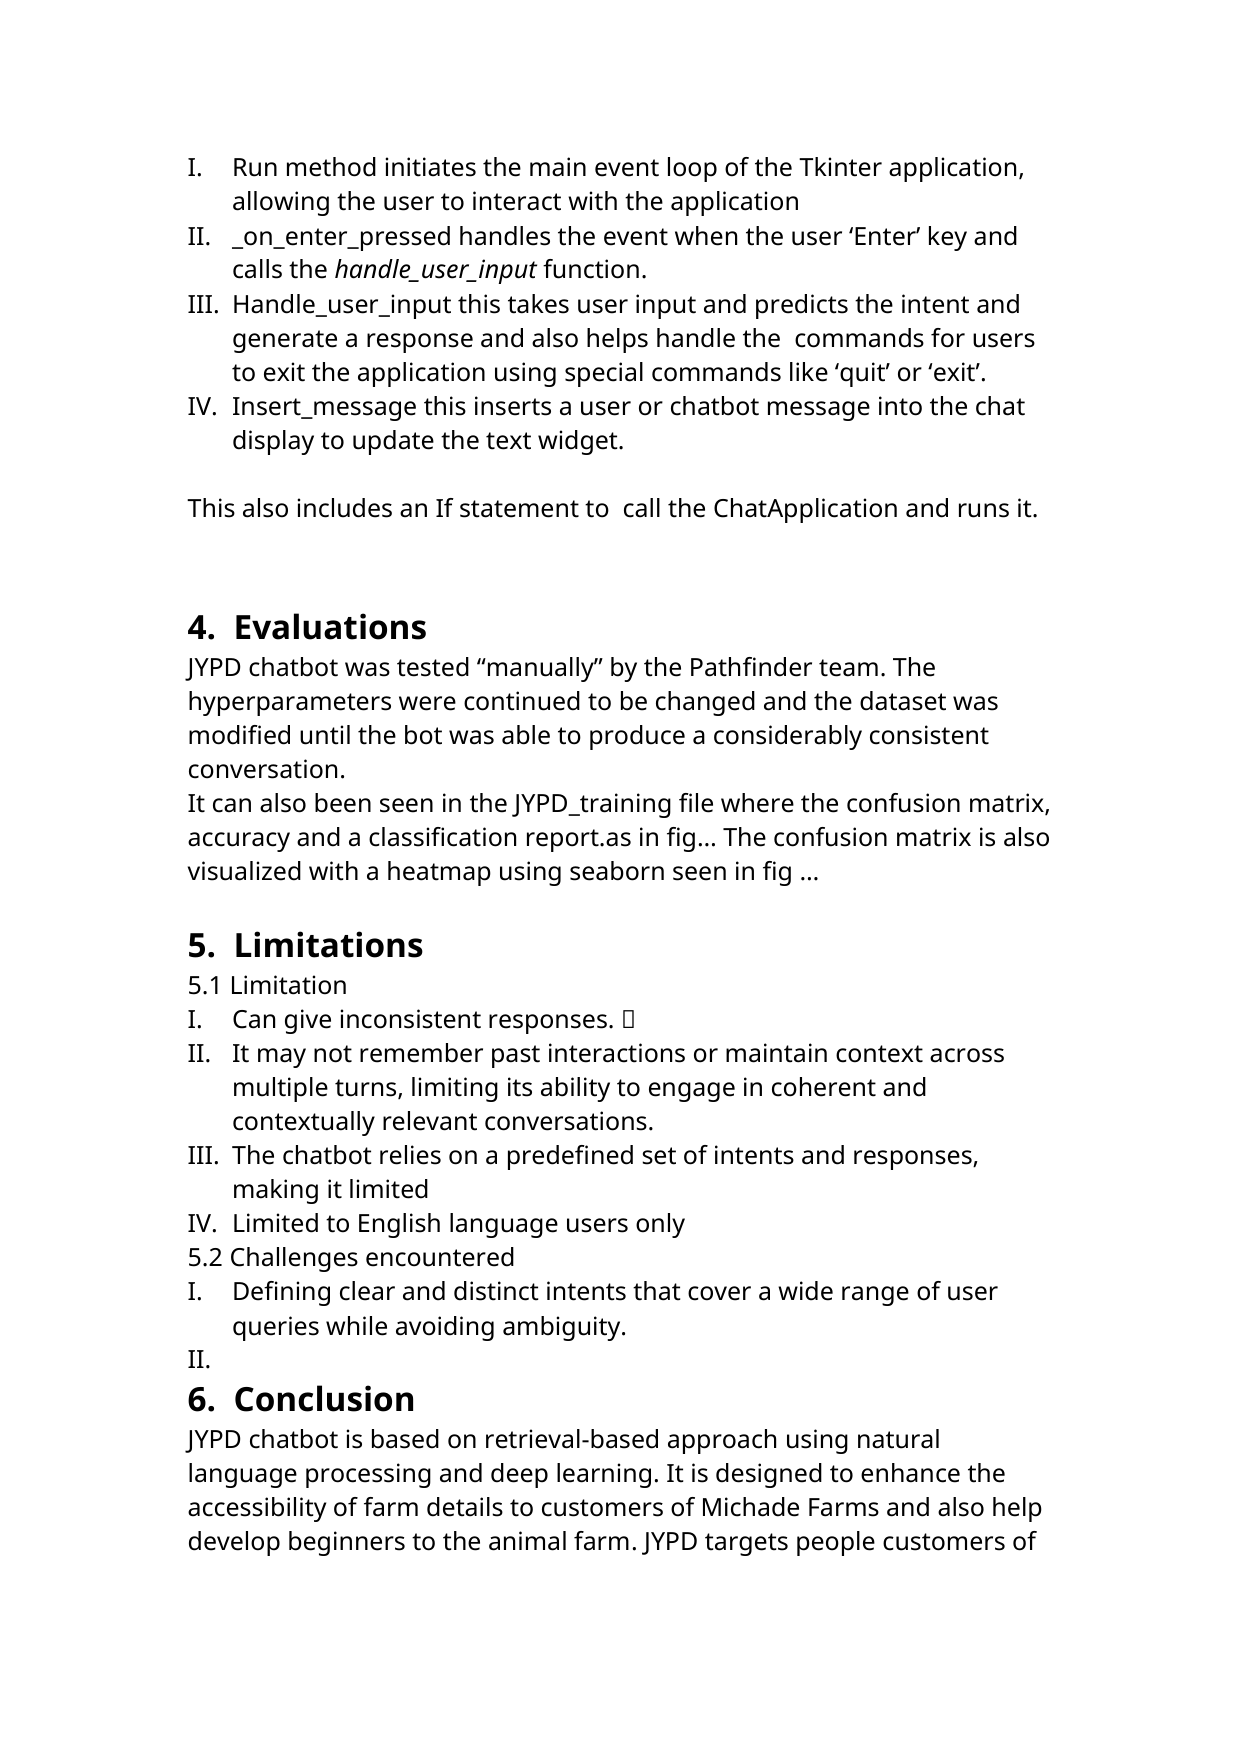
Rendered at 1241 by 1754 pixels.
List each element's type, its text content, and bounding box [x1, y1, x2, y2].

list Handle_user_input this takes user input and predicts the intent and generate a response and also helps handle the commands for users to exit the application using special commands like ‘quit’ or ‘exit’. [187, 286, 1053, 388]
list Conclusion [187, 1376, 1053, 1422]
list It can also been seen in the JYPD_training file where the confusion matrix, accuracy and a classification report.as in fig… The confusion matrix is also visualized with a heatmap using seaborn seen in fig … [187, 786, 1053, 888]
list It may not remember past interactions or maintain context across multiple turns, limiting its ability to engage in coherent and contextually relevant conversations. [187, 1036, 1053, 1138]
list Run method initiates the main event loop of the Tkinter application, allowing the user to interact with the application [187, 150, 1053, 218]
list Challenges encountered [187, 1240, 1053, 1274]
list _on_enter_pressed handles the event when the user ‘Enter’ key and calls the handle_user_input function. [187, 218, 1053, 286]
list Evaluations [187, 604, 1053, 649]
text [187, 1422, 1053, 1558]
list Can give inconsistent responses.  [187, 1002, 1053, 1036]
list Defining clear and distinct intents that cover a wide range of user queries while avoiding ambiguity. [187, 1274, 1053, 1342]
list Limitation [187, 967, 1053, 1002]
list JYPD chatbot was tested “manually” by the Pathfinder team. The hyperparameters were continued to be changed and the dataset was modified until the bot was able to produce a considerably consistent conversation. [187, 649, 1053, 786]
list Limitations [187, 922, 1053, 967]
list Limited to English language users only [187, 1206, 1053, 1240]
list This also includes an If statement to call the ChatApplication and runs it. [187, 491, 1053, 525]
list The chatbot relies on a predefined set of intents and responses, making it limited [187, 1138, 1053, 1206]
list Insert_message this inserts a user or chatbot message into the chat display to update the text widget. [187, 388, 1053, 457]
